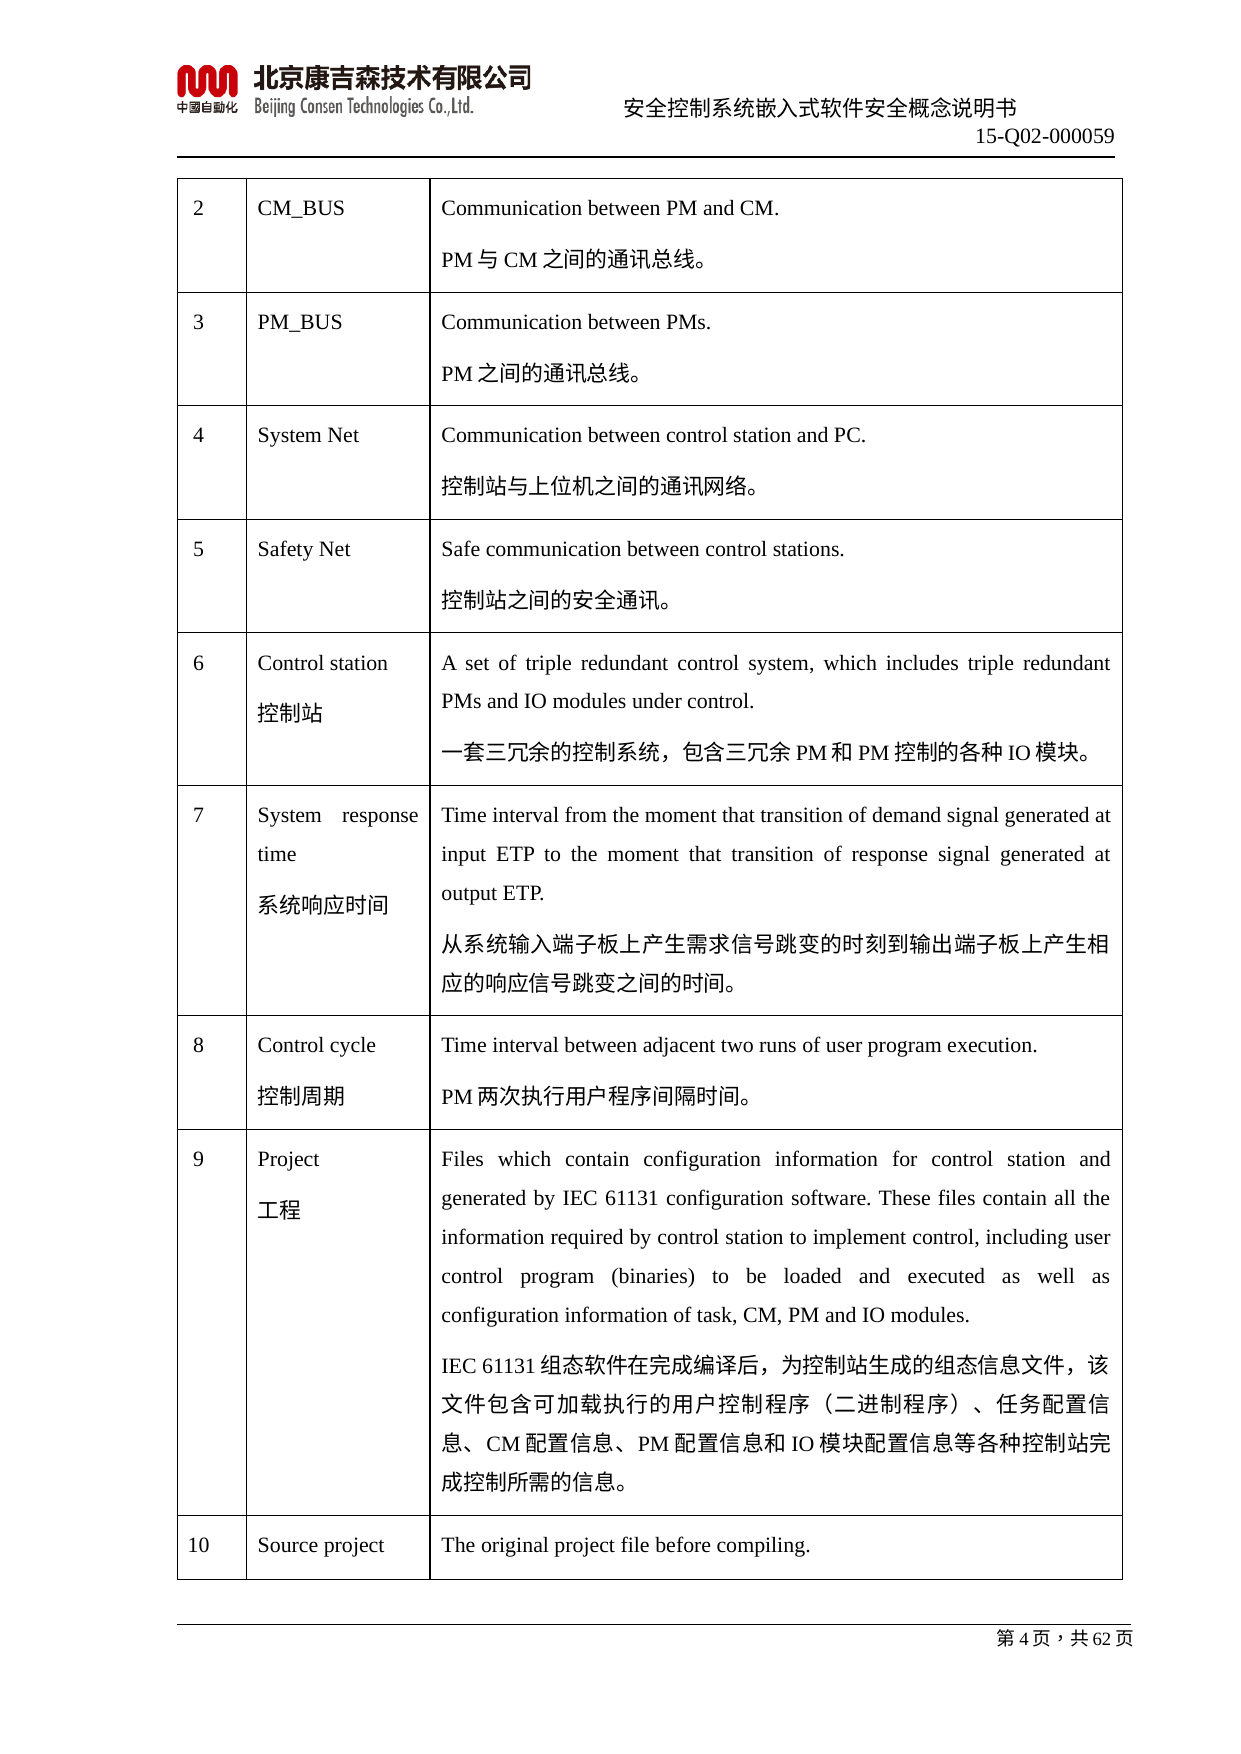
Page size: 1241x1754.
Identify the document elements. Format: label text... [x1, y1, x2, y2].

table_cell PM_BUS [247, 293, 429, 405]
table_cell Control cycle 控制周期 [247, 1016, 429, 1129]
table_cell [247, 1516, 429, 1578]
table_cell [178, 179, 246, 292]
table_cell Safe communication between control stations. 控制站之间的安全通讯。 [431, 520, 1122, 632]
table_cell Time interval from the moment that transition of demand signal generated at input ETP to the moment that transition of response signal generated at output ETP. 从系统输入端子板上产生需求信号跳变的时刻到输出端子板上产生相应的响应信号跳变之间的时间。 [431, 786, 1122, 1015]
table_cell CM_BUS [247, 179, 429, 292]
table_cell Control station 控制站 [247, 633, 429, 785]
table_cell [178, 520, 246, 632]
table_cell [178, 1130, 246, 1515]
table_cell System response time 系统响应时间 [247, 786, 429, 1015]
table_cell [178, 293, 246, 405]
table_cell [178, 1016, 246, 1129]
table_cell Communication between control station and PC. 控制站与上位机之间的通讯网络。 [431, 406, 1122, 519]
table_cell [178, 633, 246, 785]
table_cell [178, 786, 246, 1015]
table_cell Communication between PM and CM. PM与CM之间的通讯总线。 [431, 179, 1122, 292]
table_cell Files which contain configuration information for control station and generated by IEC 61131 configuration software. These files contain all the information required by control station to implement control, including user control program (binaries) to be loaded and executed as well as configuration information of task, CM, PM and IO modules. IEC 61131组态软件在完成编译后，为控制站生成的组态信息文件，该文件包含可加载执行的用户控制程序（二进制程序）、任务配置信息、CM配置信息、PM配置信息和IO模块配置信息等各种控制站完成控制所需的信息。 [431, 1130, 1122, 1515]
table_cell [178, 406, 246, 519]
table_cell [431, 1516, 1122, 1578]
picture [177, 65, 531, 117]
table_cell System Net [247, 406, 429, 519]
table_cell Project 工程 [247, 1130, 429, 1515]
table_cell [178, 1516, 246, 1578]
table_cell Communication between PMs. PM之间的通讯总线。 [431, 293, 1122, 405]
table_cell Time interval between adjacent two runs of user program execution. PM两次执行用户程序间隔时间。 [431, 1016, 1122, 1129]
table_cell A set of triple redundant control system, which includes triple redundant PMs and IO modules under control. 一套三冗余的控制系统，包含三冗余PM和PM控制的各种IO模块。 [431, 633, 1122, 785]
table_cell Safety Net [247, 520, 429, 632]
